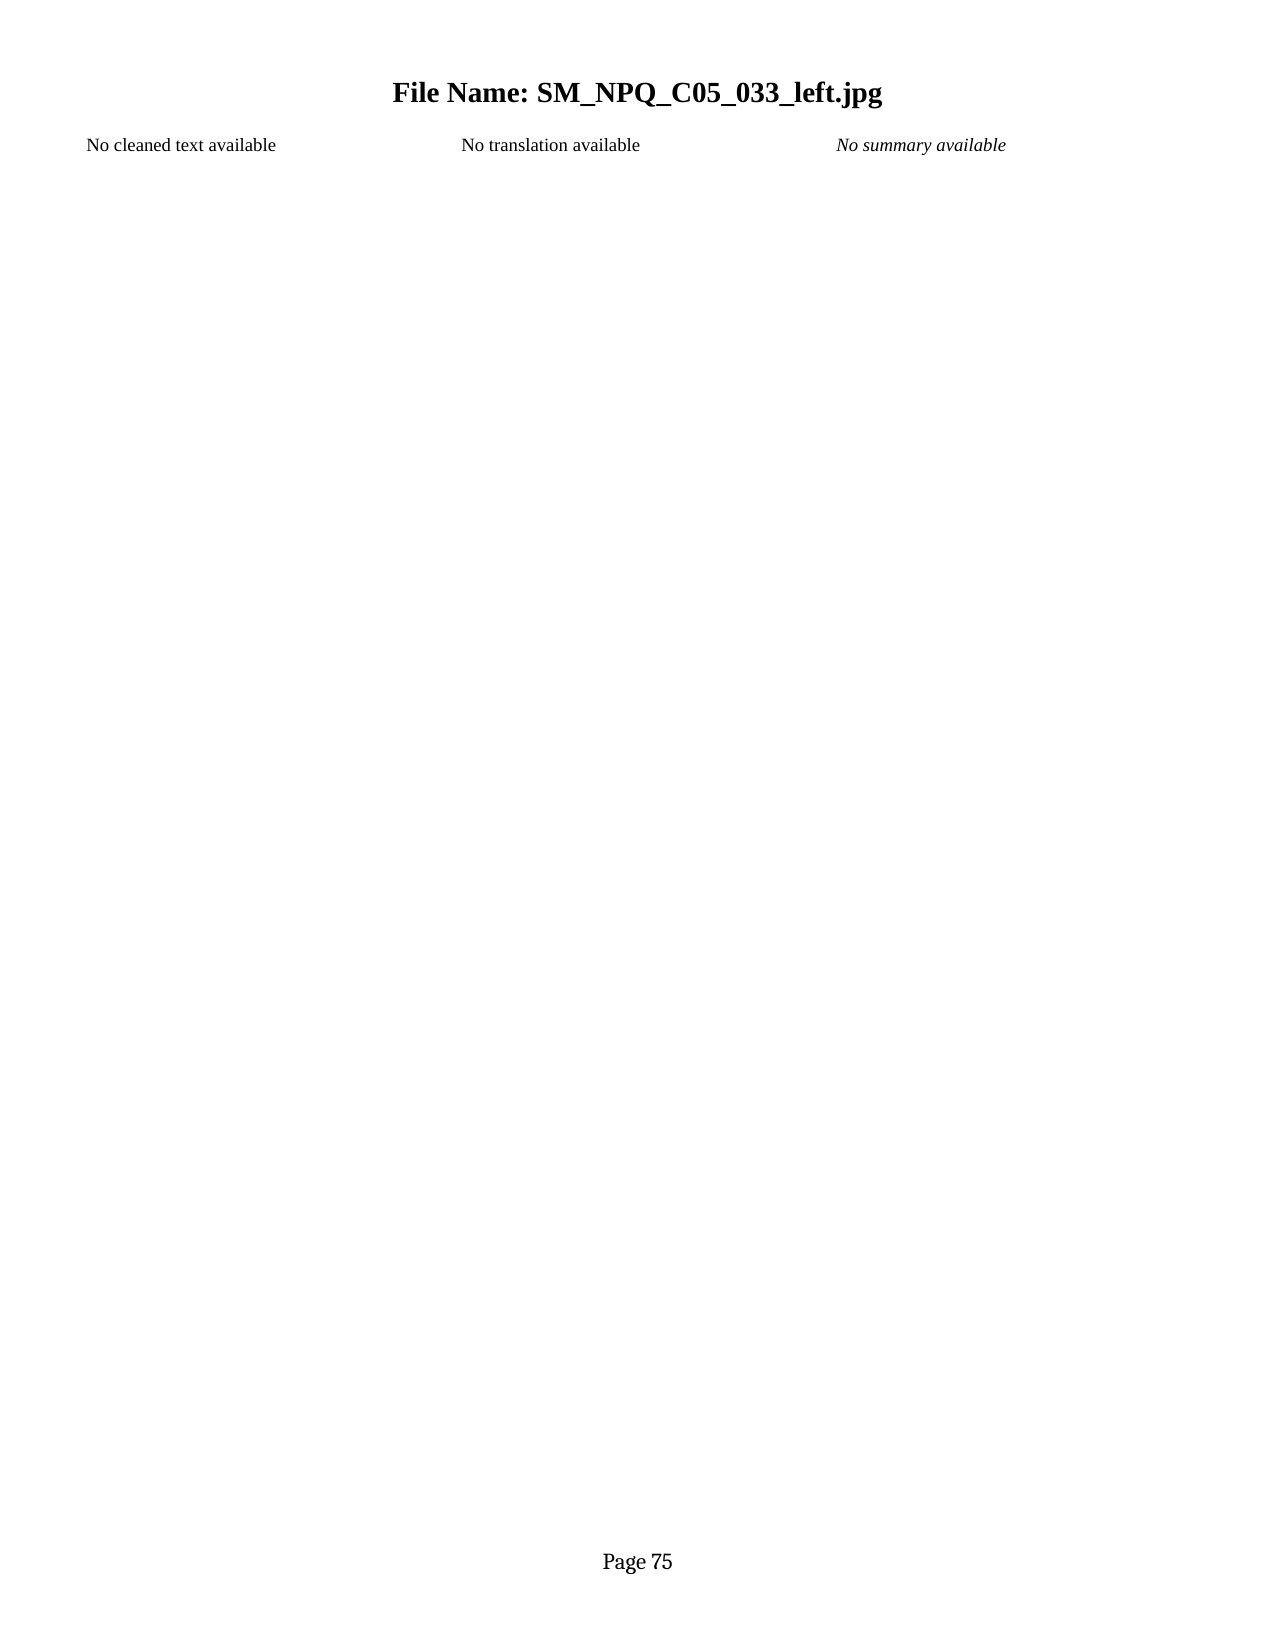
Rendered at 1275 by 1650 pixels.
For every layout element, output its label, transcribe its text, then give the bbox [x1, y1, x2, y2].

table_header No summary available [825, 134, 1200, 175]
subtitle File Name: SM_NPQ_C05_033_left.jpg [75, 75, 1200, 108]
table_header No cleaned text available [75, 134, 450, 175]
table_header No translation available [450, 134, 825, 175]
